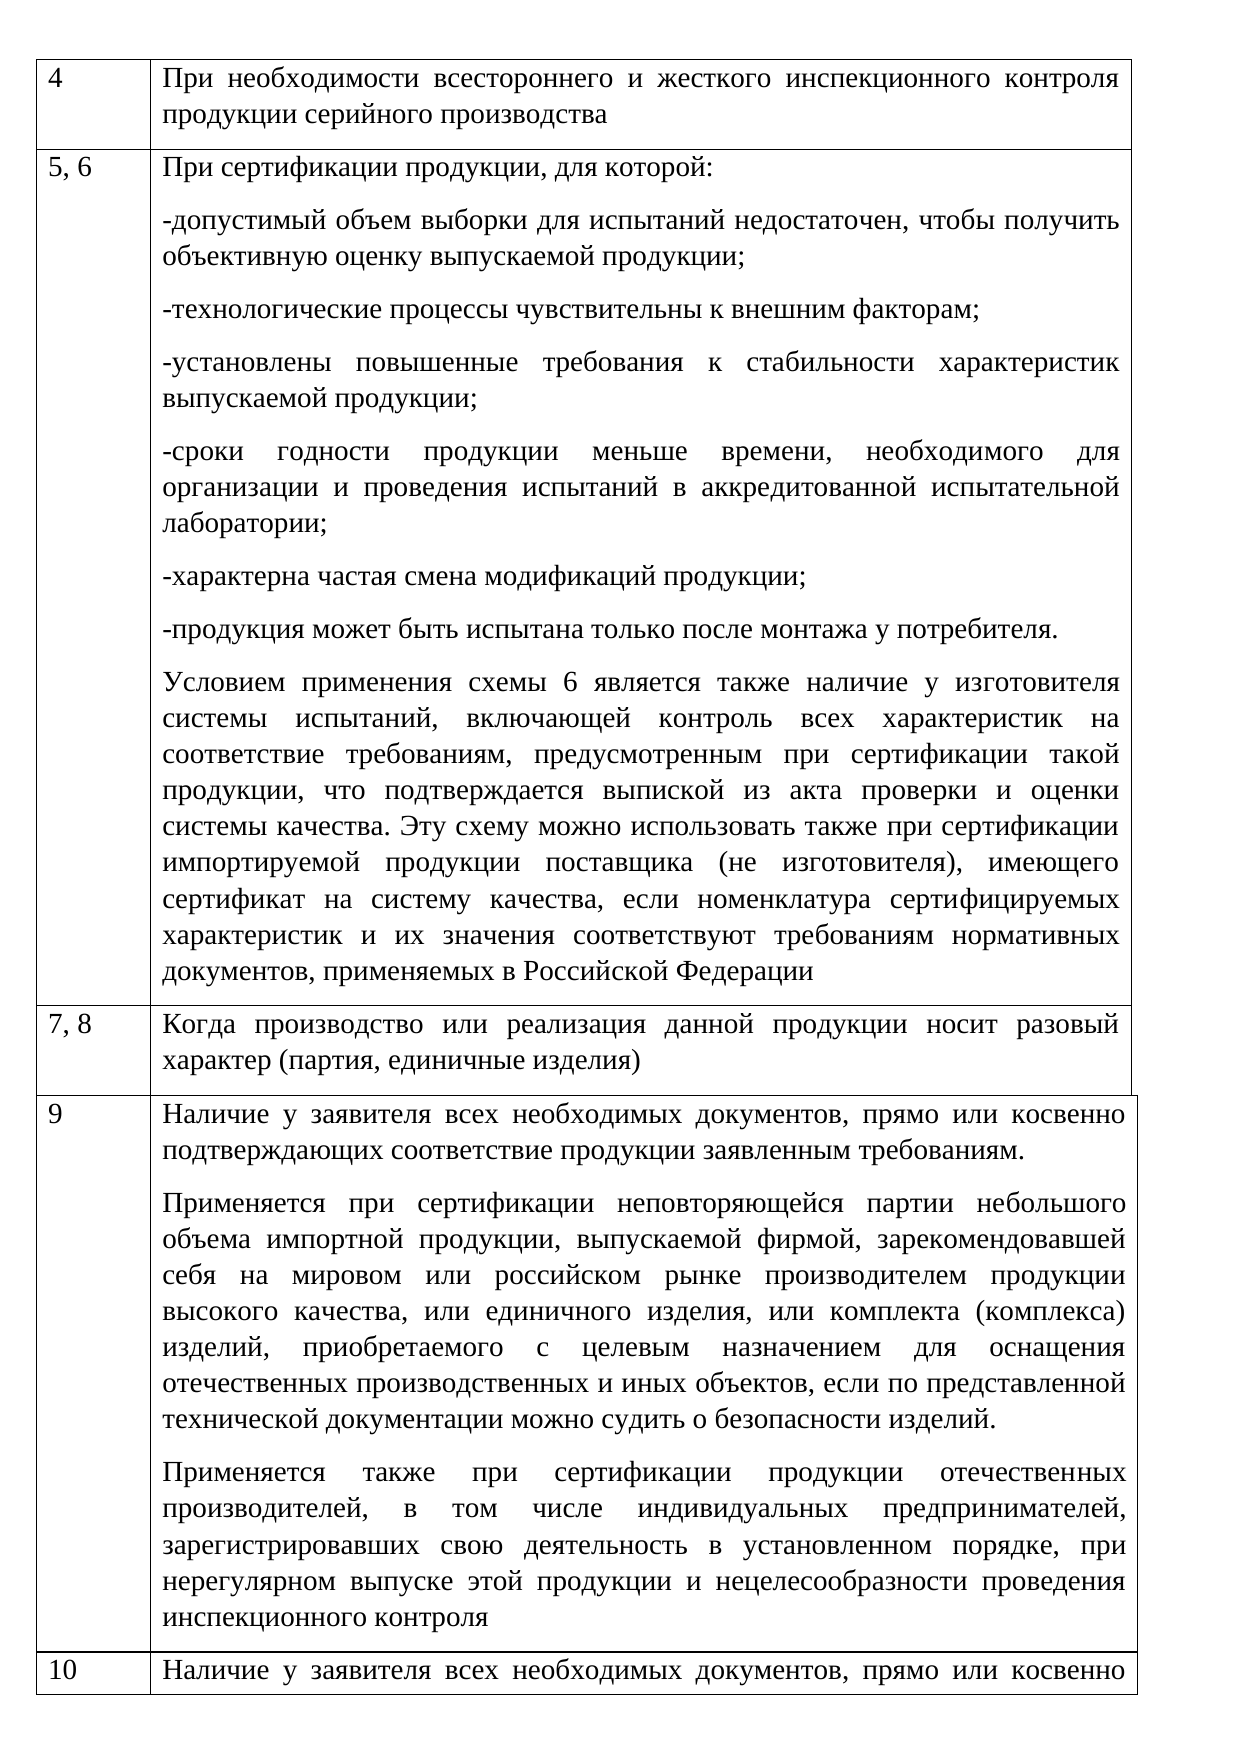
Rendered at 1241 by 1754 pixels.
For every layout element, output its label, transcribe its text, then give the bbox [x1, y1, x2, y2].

table_cell 10 [37, 1653, 150, 1694]
table_cell При необходимости всестороннего и жесткого инспекционного контроля продукции серийного производства [151, 60, 1131, 148]
table_cell Когда производство или реализация данной продукции носит разовый характер (партия, единичные изделия) [151, 1006, 1131, 1095]
table_cell 4 [37, 60, 150, 148]
table_cell 5, 6 [37, 150, 150, 1005]
table_cell 7, 8 [37, 1006, 150, 1095]
table_cell 9 [37, 1096, 150, 1651]
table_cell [151, 1653, 1137, 1694]
table_cell При сертификации продукции, для которой: -допустимый объем выборки для испытаний недостаточен, чтобы получить объективную оценку выпускаемой продукции; -технологические процессы чувствительны к внешним факторам; -установлены повышенные требования к стабильности характеристик выпускаемой продукции; -сроки годности продукции меньше времени, необходимого для организации и проведения испытаний в аккредитованной испытательной лаборатории; -характерна частая смена модификаций продукции; -продукция может быть испытана только после монтажа у потребителя. Условием применения схемы 6 является также наличие у изготовителя системы испытаний, включающей контроль всех характеристик на соответствие требованиям, предусмотренным при сертификации такой продукции, что подтверждается выпиской из акта проверки и оценки системы качества. Эту схему можно использовать также при сертификации импортируемой продукции поставщика (не изготовителя), имеющего сертификат на систему качества, если номенклатура сертифицируемых характеристик и их значения соответствуют требованиям нормативных документов, применяемых в Российской Федерации [151, 150, 1131, 1005]
table_cell Наличие у заявителя всех необходимых документов, прямо или косвенно подтверждающих соответствие продукции заявленным требованиям. Применяется при сертификации неповторяющейся партии небольшого объема импортной продукции, выпускаемой фирмой, зарекомендовавшей себя на мировом или российском рынке производителем продукции высокого качества, или единичного изделия, или комплекта (комплекса) изделий, приобретаемого с целевым назначением для оснащения отечественных производственных и иных объектов, если по представленной технической документации можно судить о безопасности изделий. Применяется также при сертификации продукции отечественных производителей, в том числе индивидуальных предпринимателей, зарегистрировавших свою деятельность в установленном порядке, при нерегулярном выпуске этой продукции и нецелесообразности проведения инспекционного контроля [151, 1096, 1137, 1651]
